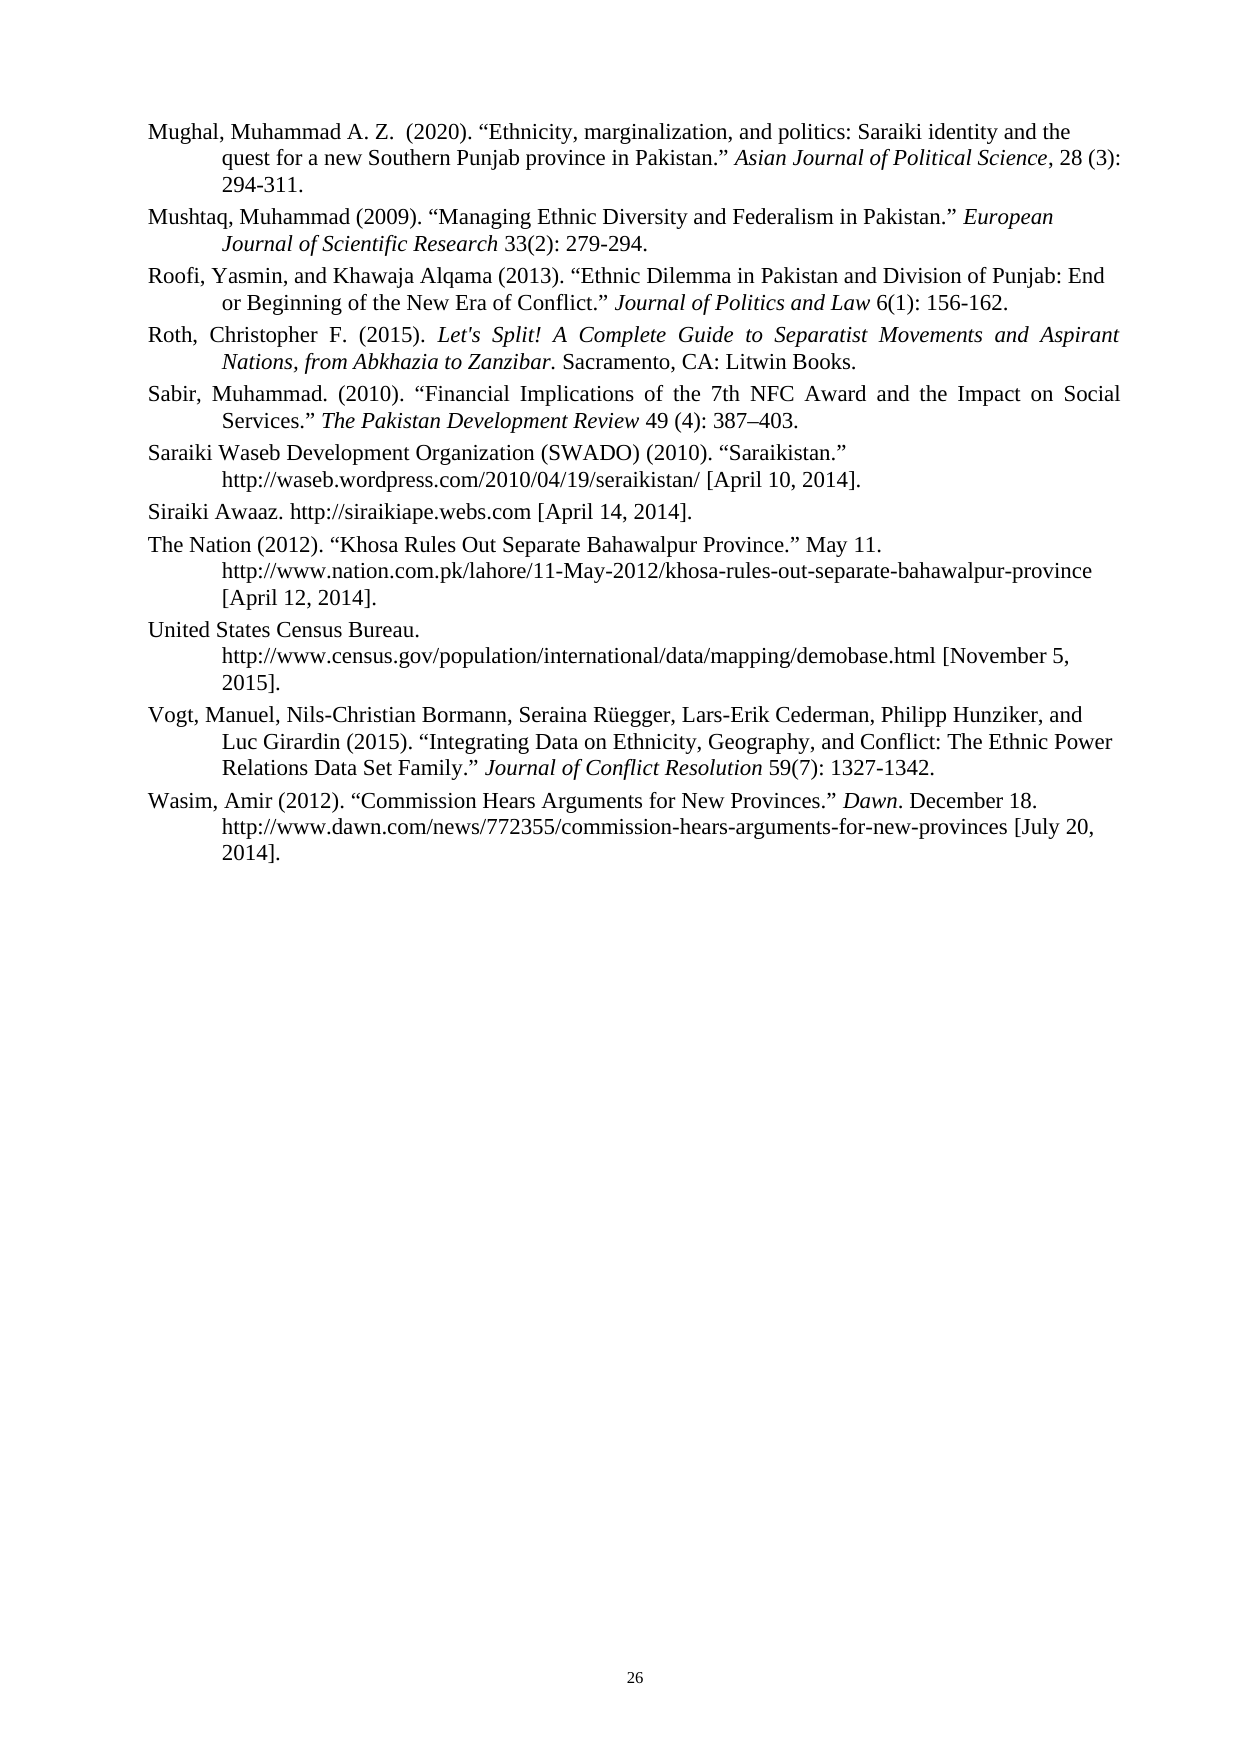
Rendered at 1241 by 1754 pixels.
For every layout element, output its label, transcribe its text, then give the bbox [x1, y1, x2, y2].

text Saraiki Waseb Development Organization (SWADO) (2010). “Saraikistan.” http://waseb.wordpress.com/2010/04/19/seraikistan/ [April 10, 2014]. [148, 439, 1122, 492]
text Roth, Christopher F. (2015). Let's Split! A Complete Guide to Separatist Movements and Aspirant Nations, from Abkhazia to Zanzibar. Sacramento, CA: Litwin Books. [148, 321, 1122, 374]
text United States Census Bureau. http://www.census.gov/population/international/data/mapping/demobase.html [November 5, 2015]. [148, 616, 1122, 695]
text The Nation (2012). “Khosa Rules Out Separate Bahawalpur Province.” May 11. http://www.nation.com.pk/lahore/11-May-2012/khosa-rules-out-separate-bahawalpur-province [April 12, 2014]. [148, 531, 1122, 610]
text Siraiki Awaaz. http://siraikiape.webs.com [April 14, 2014]. [148, 498, 1122, 524]
text Wasim, Amir (2012). “Commission Hears Arguments for New Provinces.” Dawn. December 18. http://www.dawn.com/news/772355/commission-hears-arguments-for-new-provinces [July 20, 2014]. [148, 787, 1122, 866]
text Mughal, Muhammad A. Z. (2020). “Ethnicity, marginalization, and politics: Saraiki identity and the quest for a new Southern Punjab province in Pakistan.” Asian Journal of Political Science, 28 (3): 294-311. [148, 118, 1122, 197]
text Mushtaq, Muhammad (2009). “Managing Ethnic Diversity and Federalism in Pakistan.” European Journal of Scientific Research 33(2): 279-294. [148, 203, 1122, 256]
text Roofi, Yasmin, and Khawaja Alqama (2013). “Ethnic Dilemma in Pakistan and Division of Punjab: End or Beginning of the New Era of Conflict.” Journal of Politics and Law 6(1): 156-162. [148, 262, 1122, 315]
text Sabir, Muhammad. (2010). “Financial Implications of the 7th NFC Award and the Impact on Social Services.” The Pakistan Development Review 49 (4): 387–403. [148, 380, 1122, 433]
text Vogt, Manuel, Nils-Christian Bormann, Seraina Rüegger, Lars-Erik Cederman, Philipp Hunziker, and Luc Girardin (2015). “Integrating Data on Ethnicity, Geography, and Conflict: The Ethnic Power Relations Data Set Family.” Journal of Conflict Resolution 59(7): 1327-1342. [148, 701, 1122, 781]
